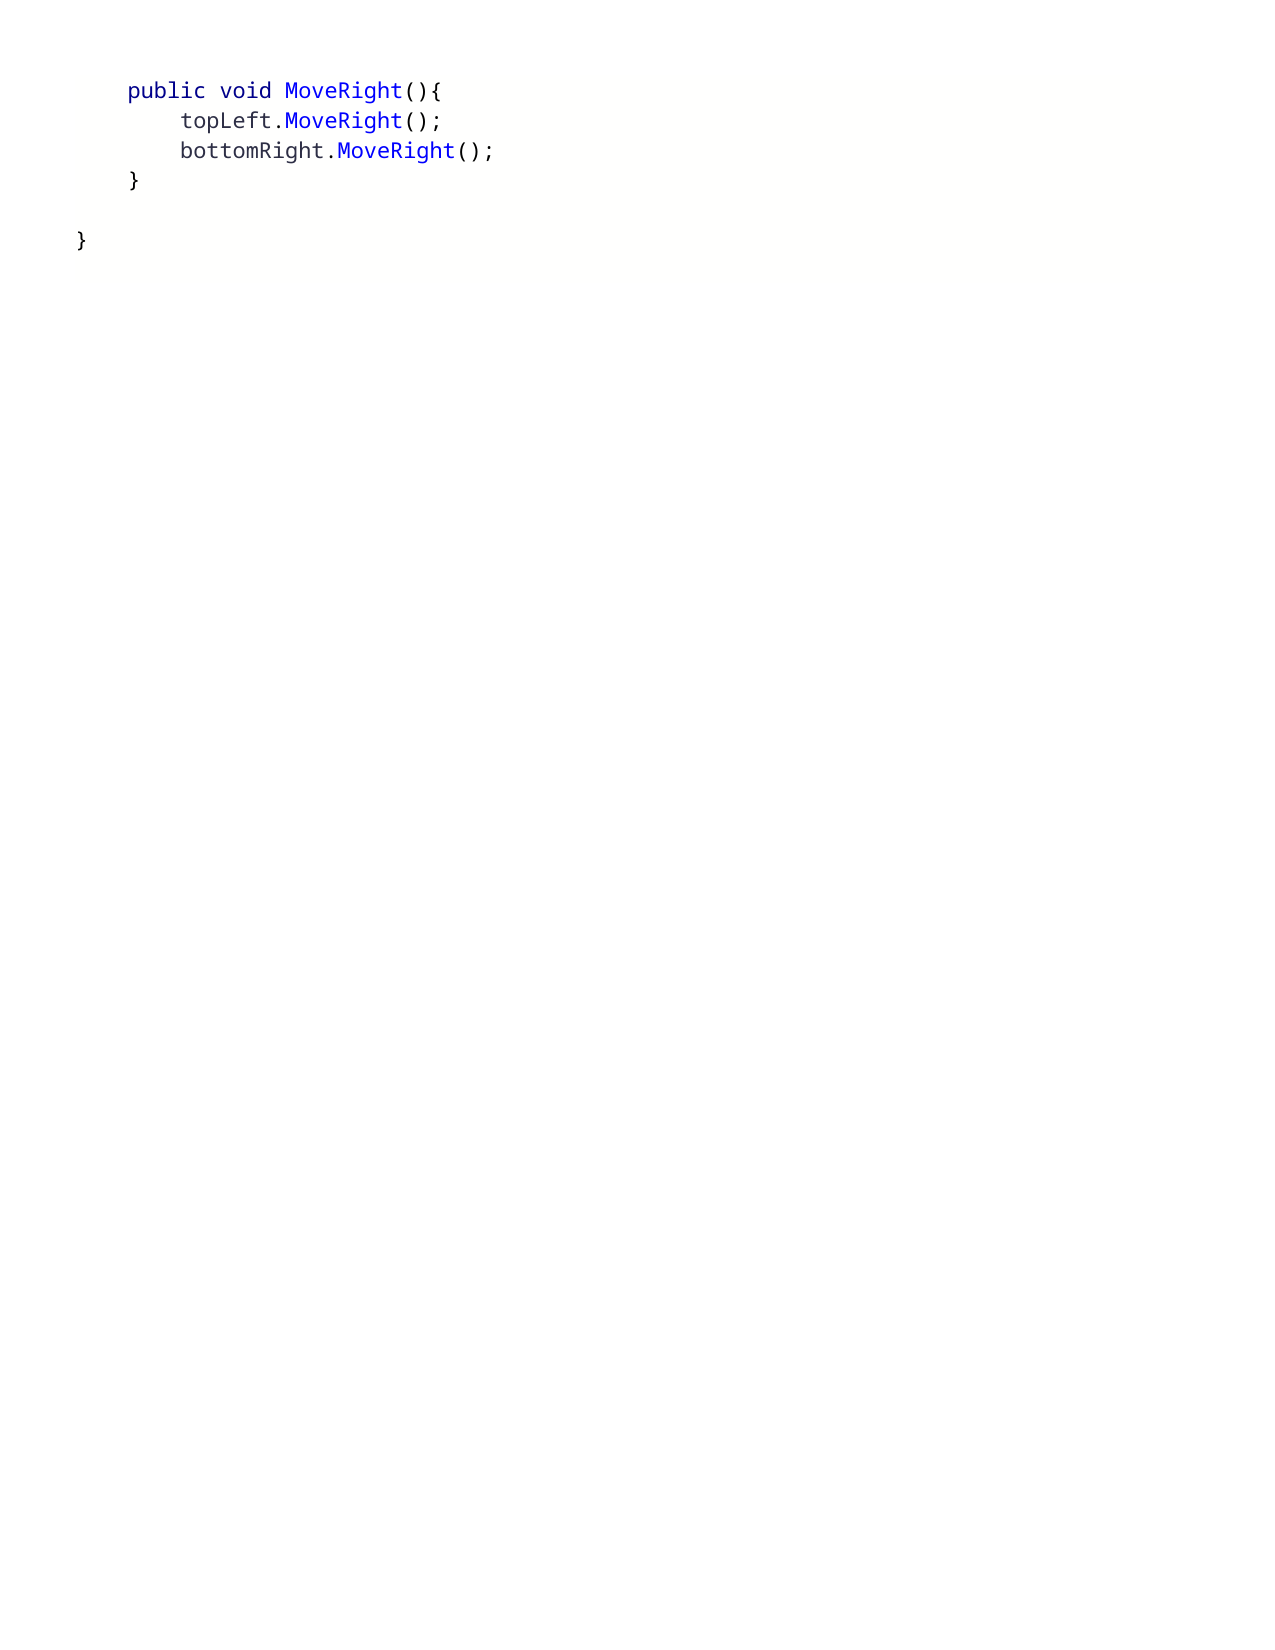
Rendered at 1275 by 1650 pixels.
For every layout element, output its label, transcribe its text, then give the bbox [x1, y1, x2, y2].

text bottomRight.MoveRight(); [75, 134, 1200, 164]
text topLeft.MoveRight(); [75, 105, 1200, 134]
text } [75, 224, 1200, 254]
text public void MoveRight(){ [75, 75, 1200, 105]
text } [75, 164, 1200, 194]
